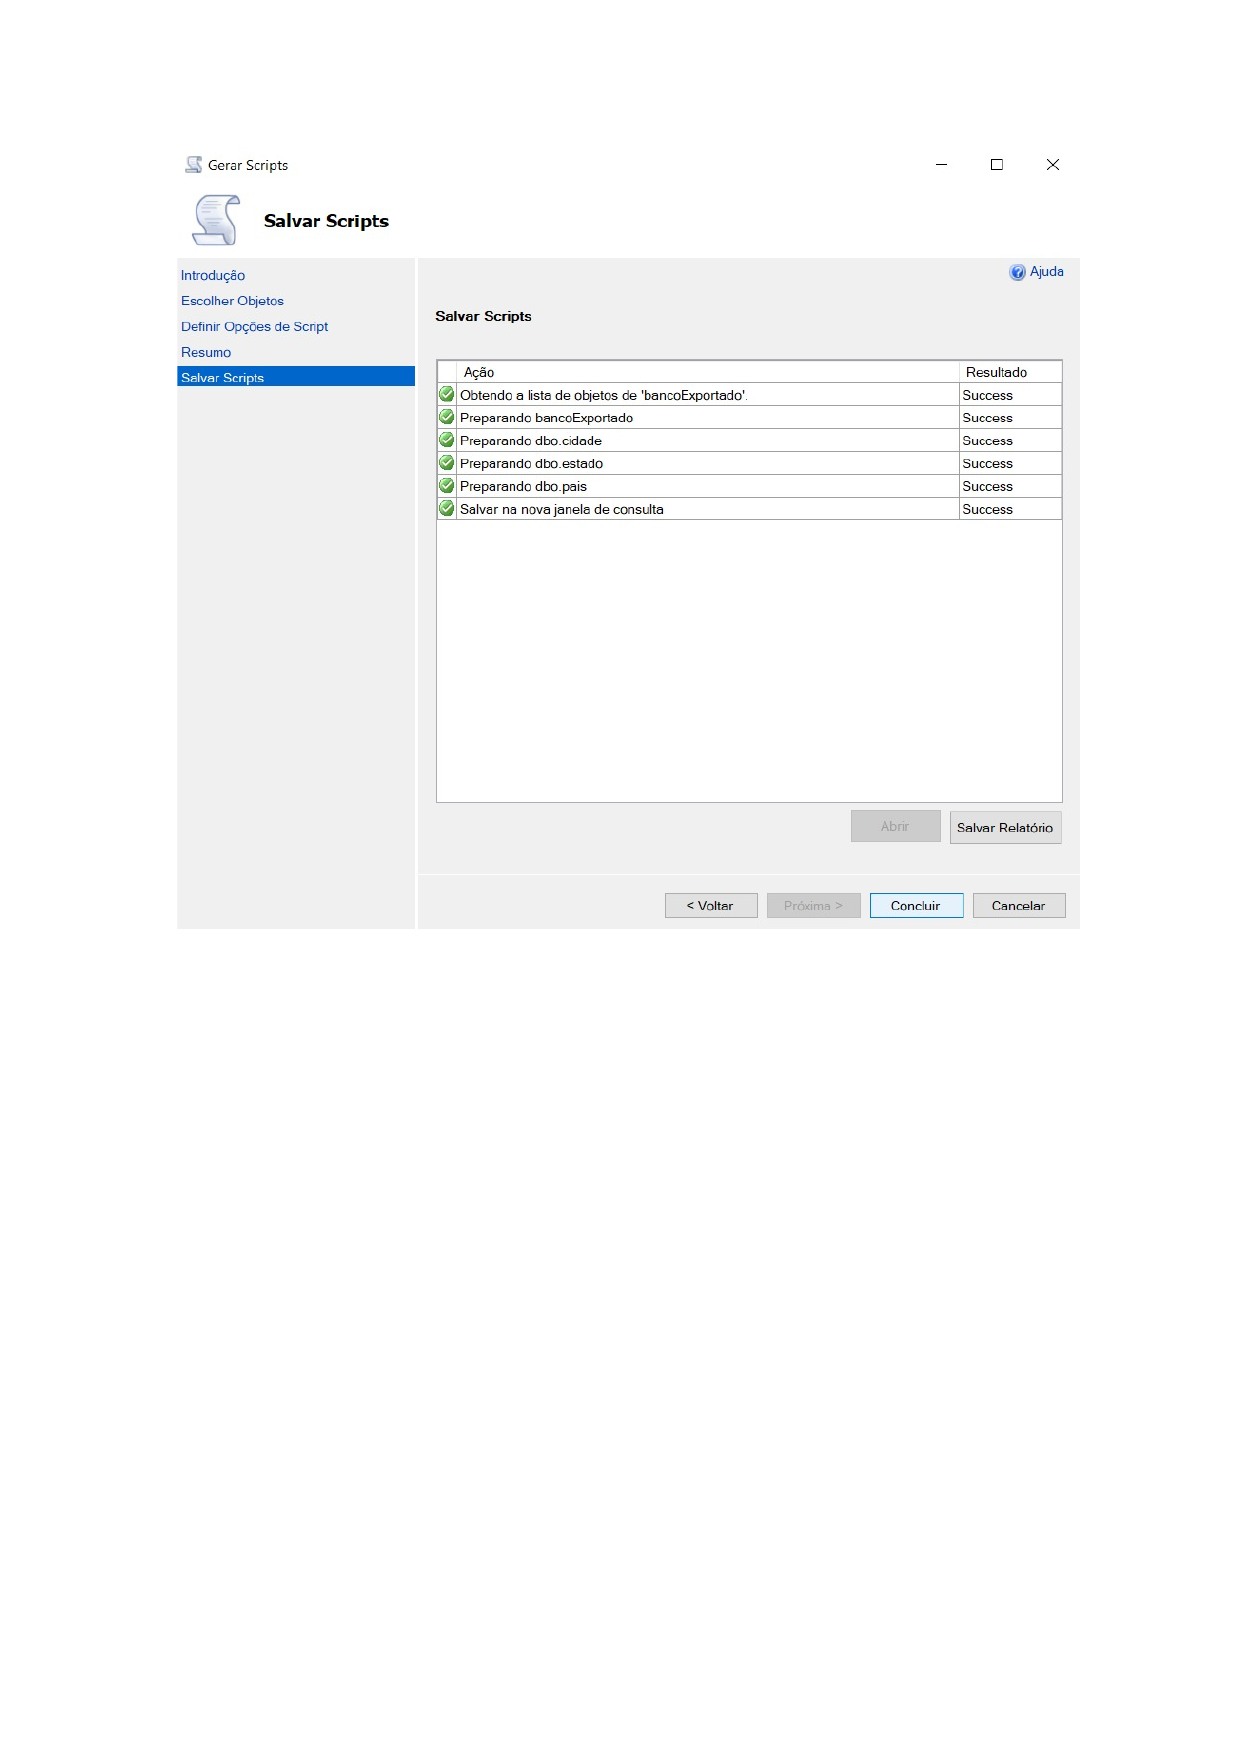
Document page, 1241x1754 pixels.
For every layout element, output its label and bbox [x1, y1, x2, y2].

picture [177, 147, 1080, 929]
